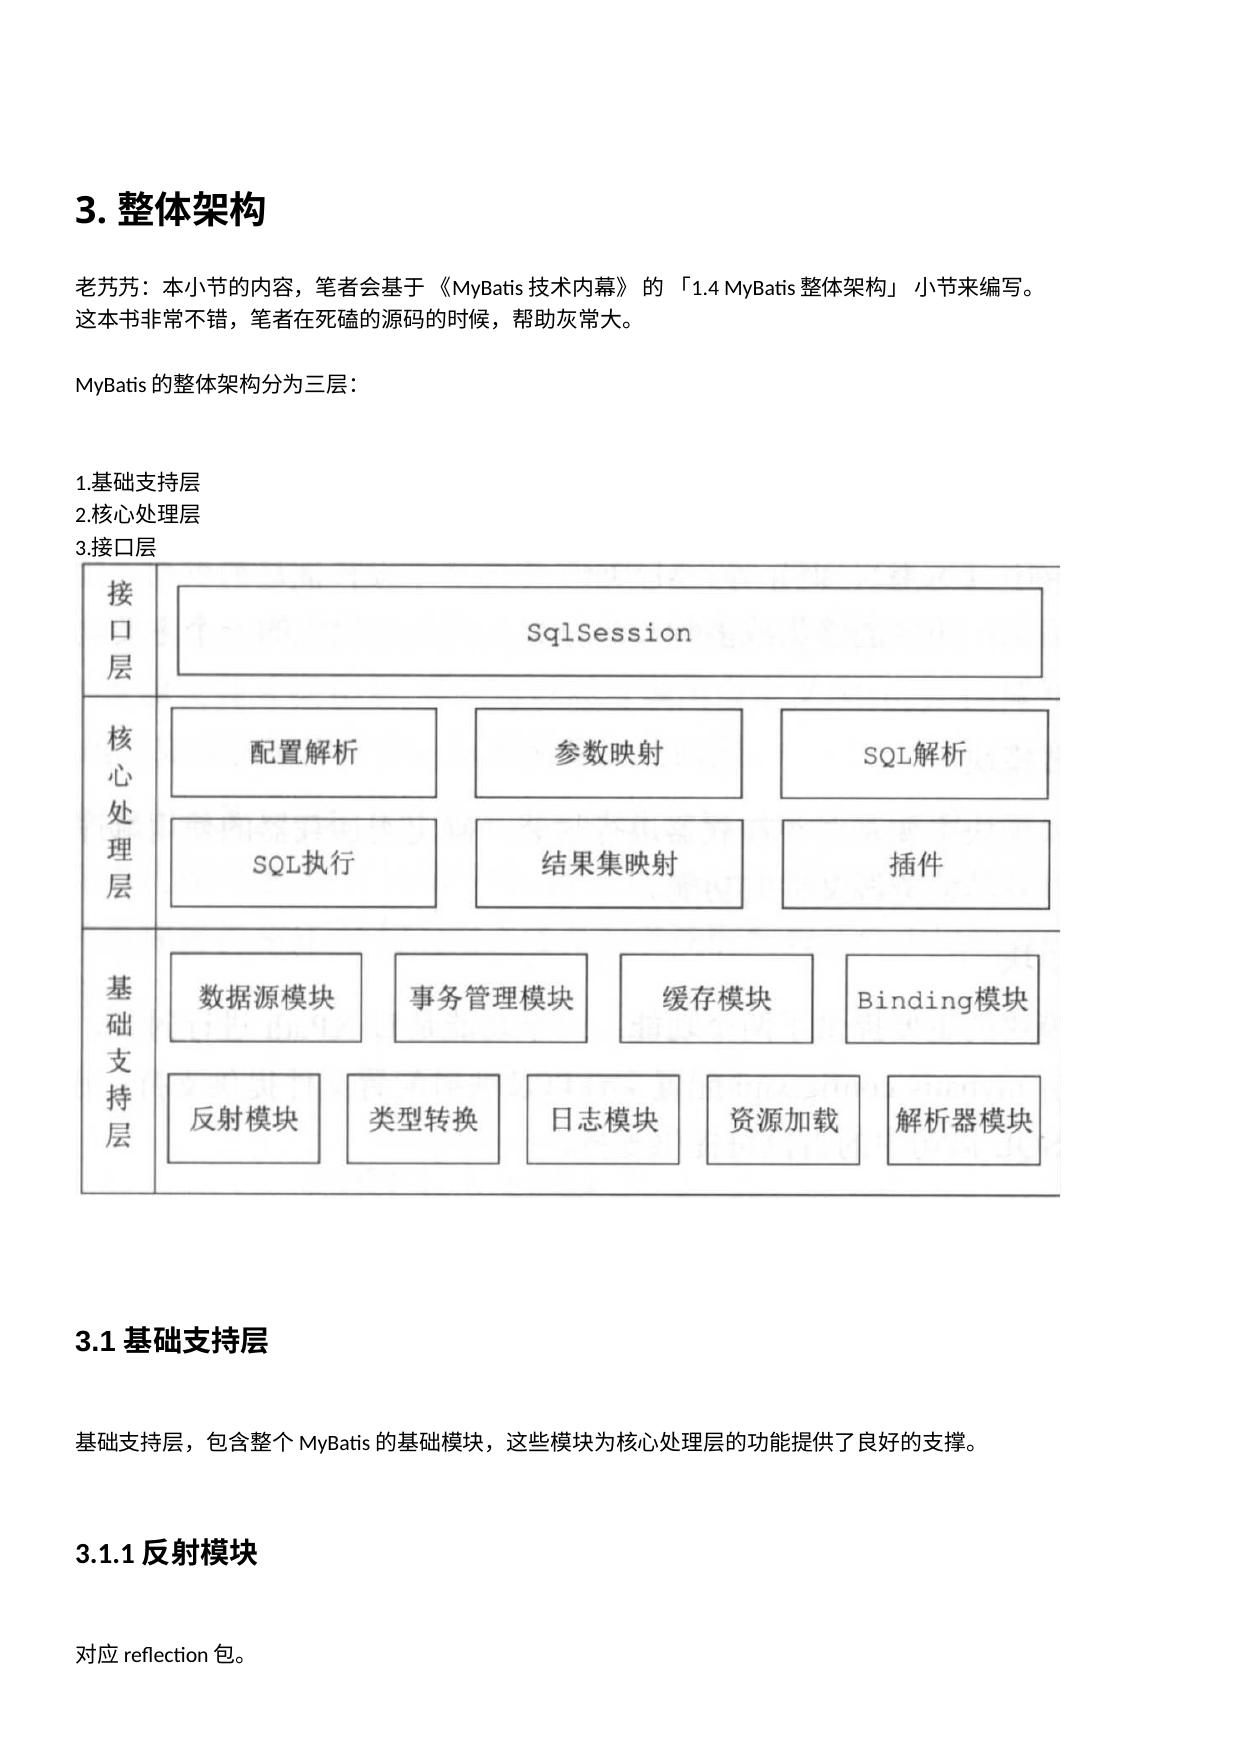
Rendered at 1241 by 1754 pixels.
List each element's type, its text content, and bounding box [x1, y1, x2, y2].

list 老艿艿：本小节的内容，笔者会基于 《MyBatis 技术内幕》 的 「1.4 MyBatis整体架构」 小节来编写。 [75, 269, 1165, 302]
list 基础支持层，包含整个 MyBatis 的基础模块，这些模块为核心处理层的功能提供了良好的支撑。 [75, 1424, 1165, 1457]
list 2.核心处理层 [75, 497, 1165, 529]
list 1.基础支持层 [75, 464, 1165, 497]
subtitle 3.1.1 反射模块 [75, 1518, 1165, 1583]
list 3.接口层 [75, 529, 1165, 562]
list 这本书非常不错，笔者在死磕的源码的时候，帮助灰常大。 [75, 302, 1165, 334]
subtitle 3.1 基础支持层 [75, 1306, 1165, 1371]
list MyBatis 的整体架构分为三层： [75, 367, 1165, 399]
subtitle 3. 整体架构 [75, 175, 1165, 240]
list 对应 reflection 包。 [75, 1637, 1165, 1669]
picture [75, 561, 1060, 1199]
